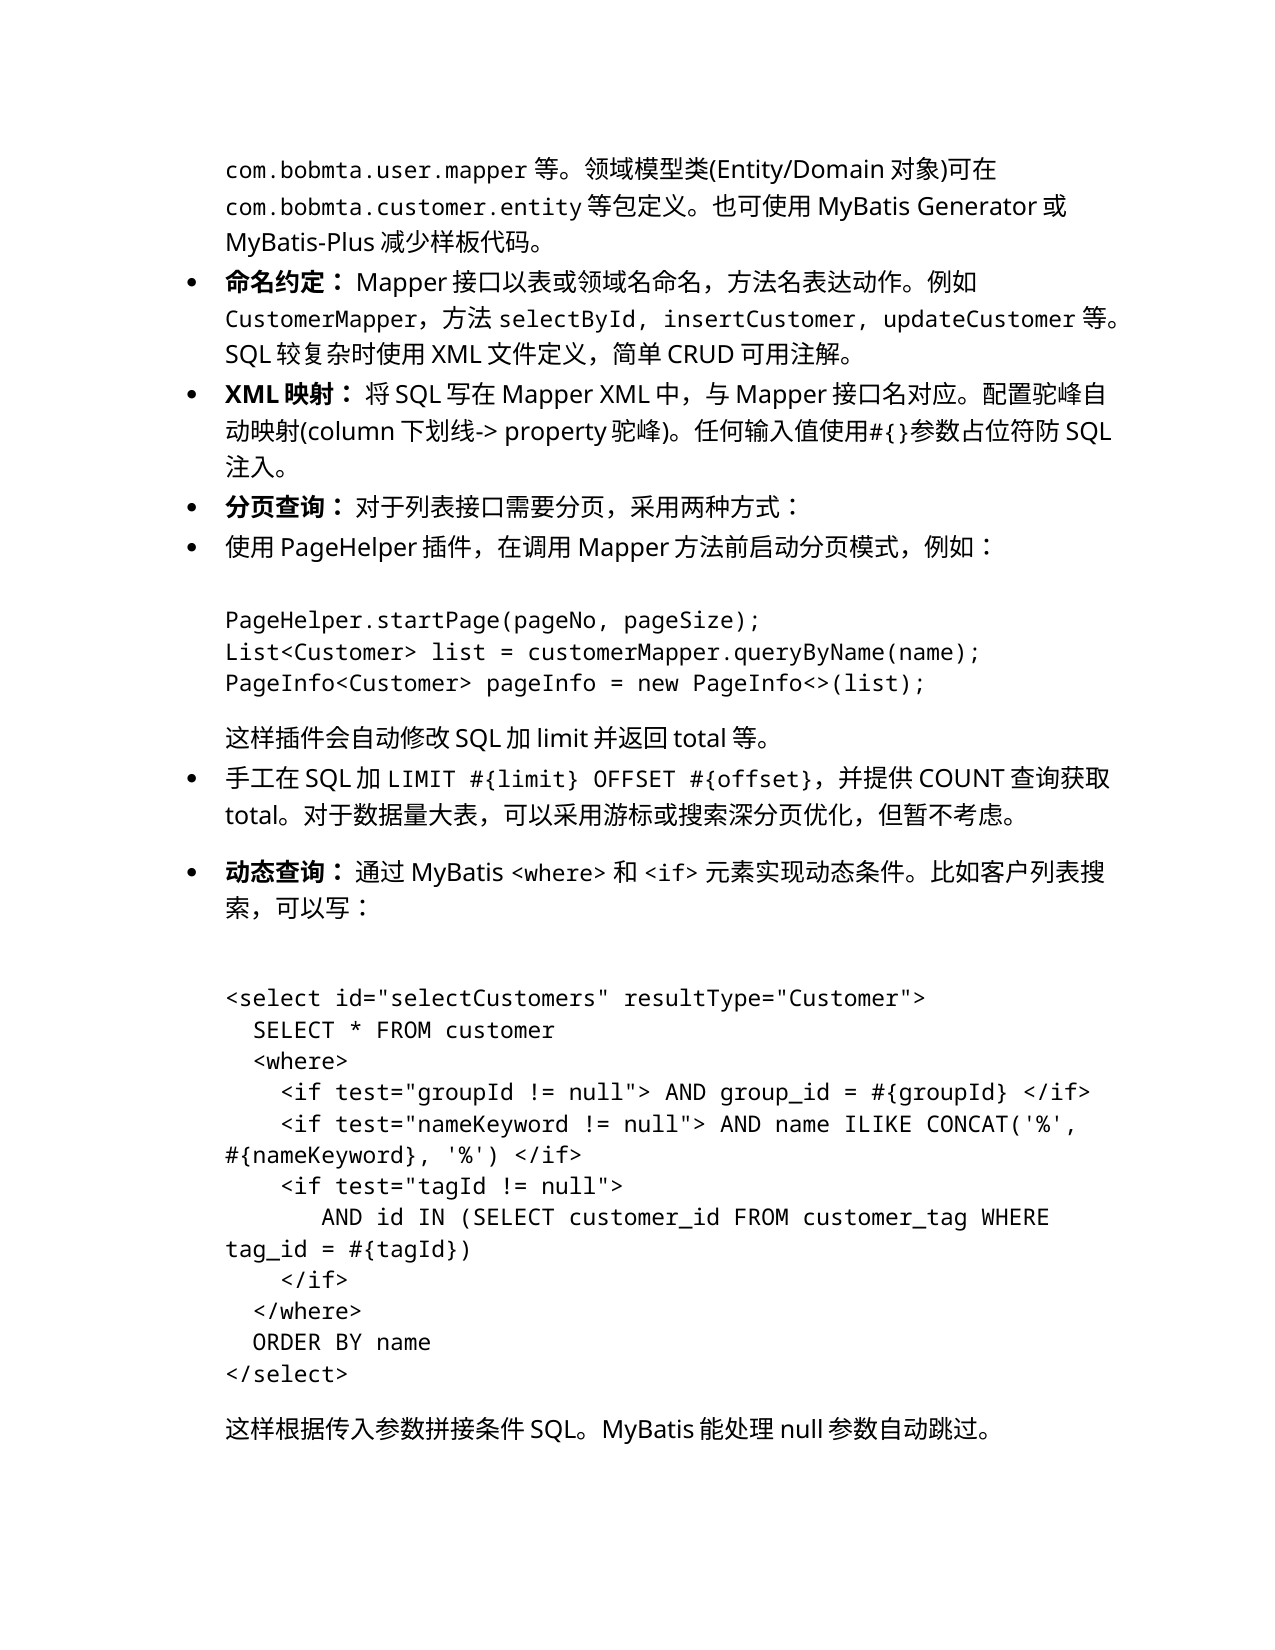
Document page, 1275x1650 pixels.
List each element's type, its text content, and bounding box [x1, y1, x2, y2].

list 命名约定： Mapper接口以表或领域名命名，方法名表达动作。例如 CustomerMapper，方法 selectById, insertCustomer, updateCustomer 等。SQL较复杂时使用XML文件定义，简单CRUD可用注解。 [187, 262, 1125, 371]
list 动态查询： 通过MyBatis <where> 和 <if> 元素实现动态条件。比如客户列表搜索，可以写： [187, 852, 1125, 959]
list 手工在SQL加 LIMIT #{limit} OFFSET #{offset}，并提供COUNT查询获取total。对于数据量大表，可以采用游标或搜索深分页优化，但暂不考虑。 [187, 759, 1125, 831]
list 这样插件会自动修改SQL加limit并返回total等。 [187, 719, 1125, 755]
list 这样根据传入参数拼接条件SQL。MyBatis能处理null参数自动跳过。 [187, 1409, 1125, 1446]
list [187, 150, 1125, 259]
list PageHelper.startPage(pageNo, pageSize); List<Customer> list = customerMapper.queryByName(name); PageInfo<Customer> pageInfo = new PageInfo<>(list); [187, 602, 1125, 698]
list XML映射： 将SQL写在Mapper XML中，与Mapper接口名对应。配置驼峰自动映射(column下划线-> property驼峰)。任何输入值使用#{}参数占位符防SQL注入。 [187, 375, 1125, 484]
list <select id="selectCustomers" resultType="Customer"> SELECT * FROM customer <where> <if test="groupId != null"> AND group_id = #{groupId} </if> <if test="nameKeyword != null"> AND name ILIKE CONCAT('%', #{nameKeyword}, '%') </if> <if test="tagId != null"> AND id IN (SELECT customer_id FROM customer_tag WHERE tag_id = #{tagId}) </if> </where> ORDER BY name </select> [187, 980, 1125, 1389]
list 分页查询： 对于列表接口需要分页，采用两种方式： [187, 487, 1125, 524]
list 使用PageHelper插件，在调用Mapper方法前启动分页模式，例如： [187, 527, 1125, 598]
